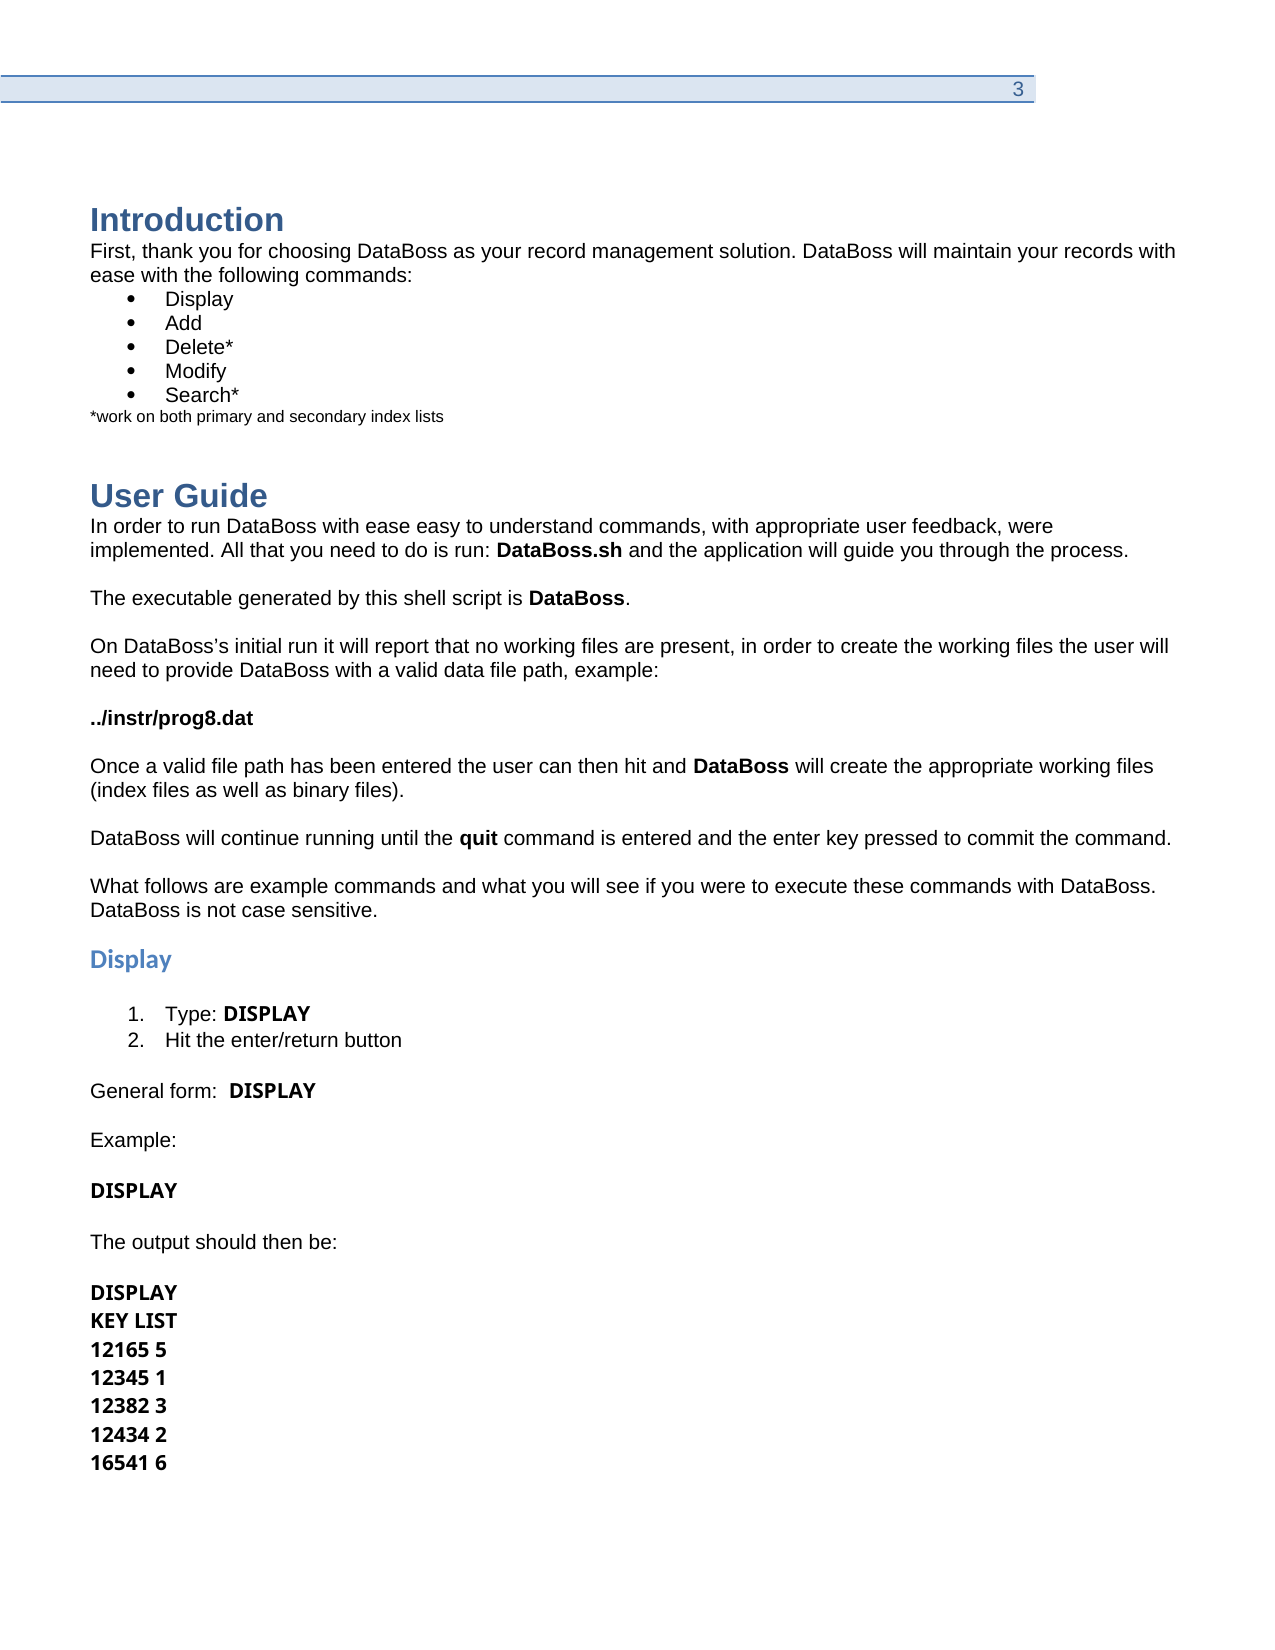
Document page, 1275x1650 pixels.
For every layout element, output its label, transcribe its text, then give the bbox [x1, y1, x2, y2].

subtitle Introduction [90, 200, 1185, 238]
list Delete* [127, 334, 1185, 358]
text ../instr/prog8.dat [90, 706, 1185, 730]
list Add [127, 310, 1185, 334]
list Type: DISPLAY [127, 999, 1185, 1028]
text The output should then be: [90, 1230, 1185, 1254]
text DISPLAY [90, 1176, 1185, 1204]
text First, thank you for choosing DataBoss as your record management solution. DataBoss will maintain your records with ease with the following commands: [90, 238, 1185, 286]
text DataBoss will continue running until the quit command is entered and the enter key pressed to commit the command. [90, 826, 1185, 850]
subtitle Display [90, 942, 1185, 975]
list Hit the enter/return button [127, 1028, 1185, 1052]
text What follows are example commands and what you will see if you were to execute these commands with DataBoss. DataBoss is not case sensitive. [90, 874, 1185, 922]
text 12434 2 [90, 1420, 1185, 1448]
list Search* [127, 383, 1185, 407]
text 12345 1 [90, 1363, 1185, 1392]
text On DataBoss’s initial run it will report that no working files are present, in order to create the working files the user will need to provide DataBoss with a valid data file path, example: [90, 634, 1185, 682]
text General form: DISPLAY [90, 1076, 1185, 1104]
text 12165 5 [90, 1335, 1185, 1363]
text *work on both primary and secondary index lists [90, 407, 1185, 426]
text 16541 6 [90, 1448, 1185, 1477]
text In order to run DataBoss with ease easy to understand commands, with appropriate user feedback, were implemented. All that you need to do is run: DataBoss.sh and the application will guide you through the process. [90, 514, 1185, 562]
text 12382 3 [90, 1392, 1185, 1420]
subtitle User Guide [90, 476, 1185, 514]
text DISPLAY [90, 1278, 1185, 1306]
text Once a valid file path has been entered the user can then hit and DataBoss will create the appropriate working files (index files as well as binary files). [90, 754, 1185, 802]
text KEY LIST [90, 1306, 1185, 1335]
text The executable generated by this shell script is DataBoss. [90, 586, 1185, 610]
text Example: [90, 1128, 1185, 1152]
list Display [127, 286, 1185, 310]
list Modify [127, 358, 1185, 383]
